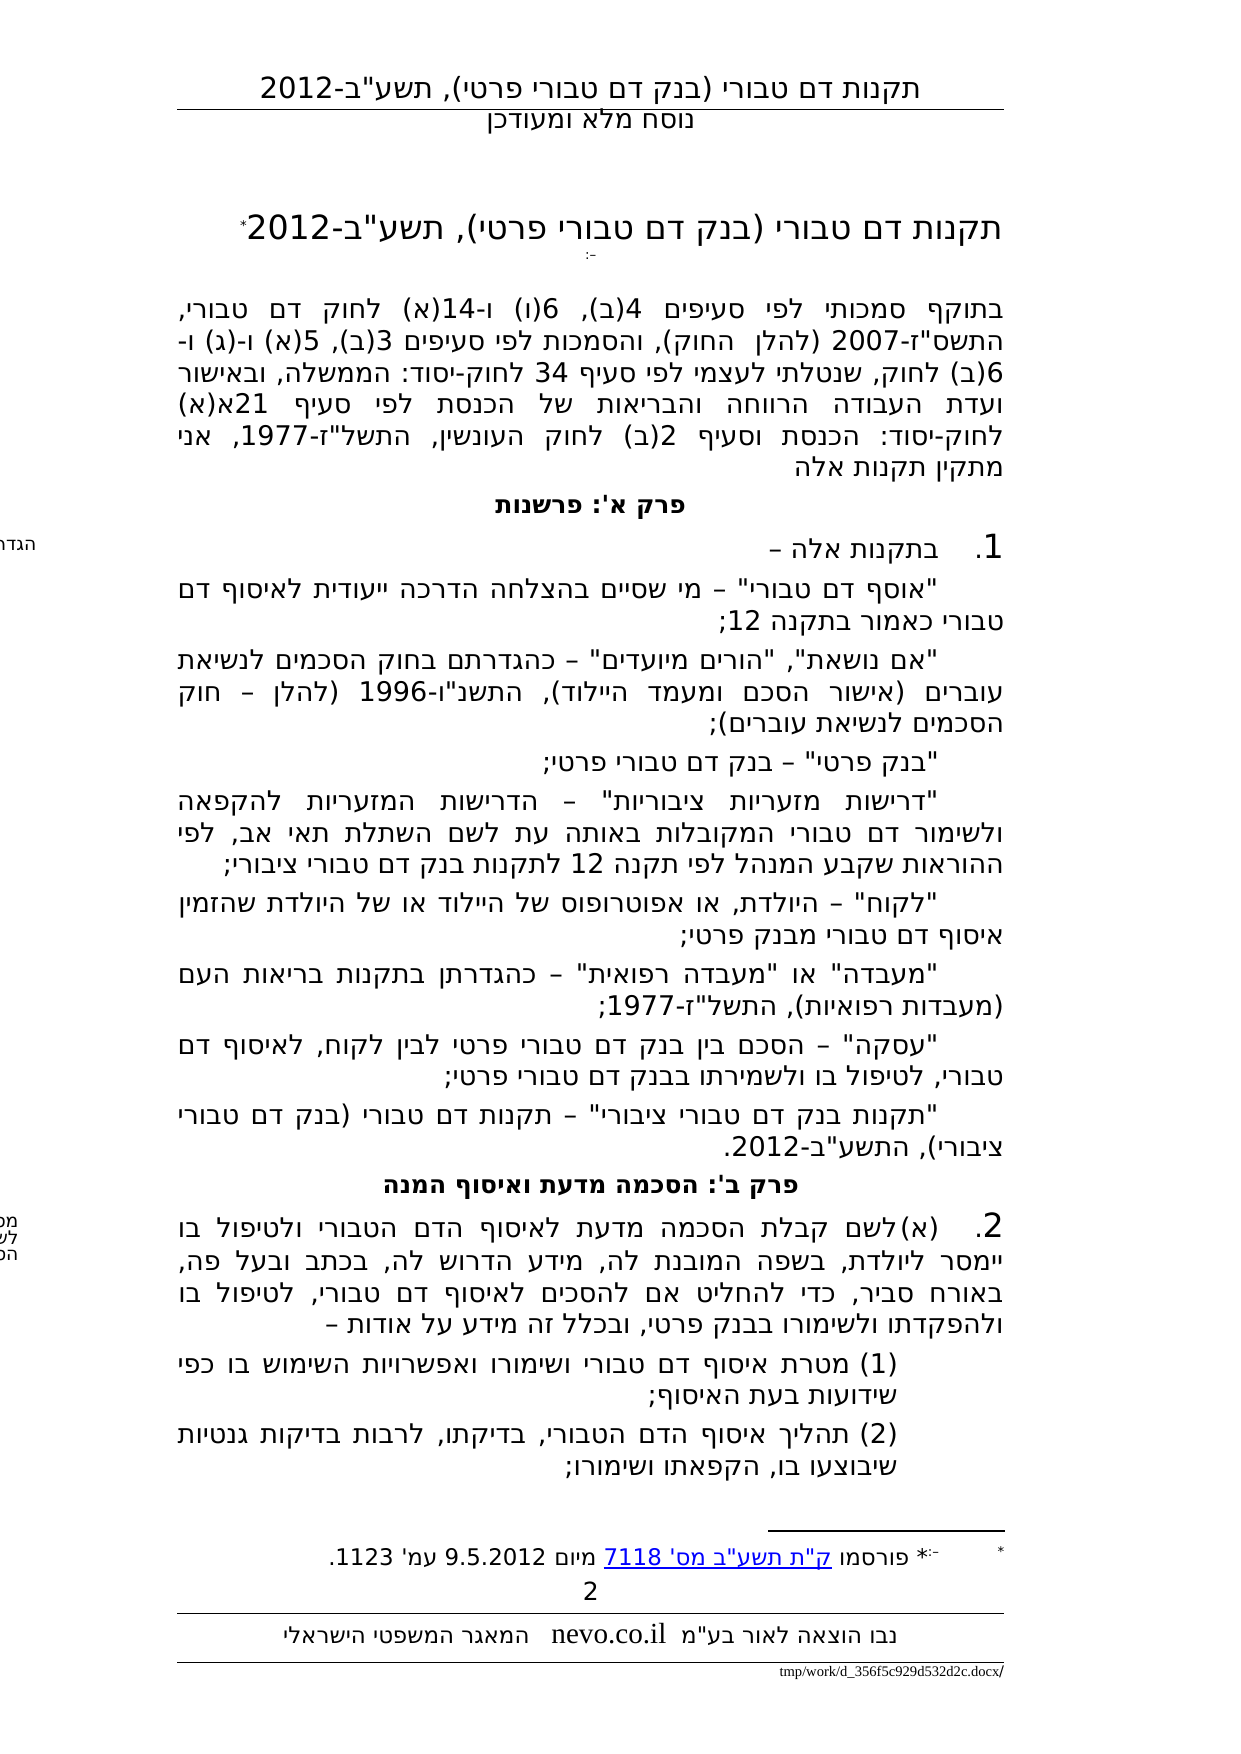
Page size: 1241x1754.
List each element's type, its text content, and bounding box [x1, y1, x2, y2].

text 2. (א) לשם קבלת הסכמה מדעת לאיסוף הדם הטבורי ולטיפול בו יימסר ליולדת, בשפה המובנת לה, מידע הדרוש לה, בכתב ובעל פה, באורח סביר, כדי להחליט אם להסכים לאיסוף דם טבורי, לטיפול בו ולהפקדתו ולשימורו בבנק פרטי, ובכלל זה מידע על אודות – [177, 1207, 1004, 1340]
text "בנק פרטי" – בנק דם טבורי פרטי; [177, 746, 1004, 778]
text "מעבדה" או "מעבדה רפואית" – כהגדרתן בתקנות בריאות העם (מעבדות רפואיות), התשל"ז-1977; [177, 958, 1004, 1021]
text "דרישות מזעריות ציבוריות" – הדרישות המזעריות להקפאה ולשימור דם טבורי המקובלות באותה עת לשם השתלת תאי אב, לפי ההוראות שקבע המנהל לפי תקנה 12 לתקנות בנק דם טבורי ציבורי; [177, 786, 1004, 880]
text 1. בתקנות אלה – [177, 527, 1004, 566]
text פרק א': פרשנות [177, 491, 1004, 520]
text תקנות דם טבורי (בנק דם טבורי פרטי), תשע"ב-2012* [177, 208, 1004, 274]
text פרק ב': הסכמה מדעת ואיסוף המנה [177, 1170, 1004, 1199]
text (1) מטרת איסוף דם טבורי ושימורו ואפשרויות השימוש בו כפי שידועות בעת האיסוף; [177, 1348, 898, 1411]
text "אם נושאת", "הורים מיועדים" – כהגדרתם בחוק הסכמים לנשיאת עוברים (אישור הסכם ומעמד היילוד), התשנ"ו-1996 (להלן – חוק הסכמים לנשיאת עוברים); [177, 644, 1004, 739]
text "תקנות בנק דם טבורי ציבורי" – תקנות דם טבורי (בנק דם טבורי ציבורי), התשע"ב-2012. [177, 1099, 1004, 1163]
text "אוסף דם טבורי" – מי שסיים בהצלחה הדרכה ייעודית לאיסוף דם טבורי כאמור בתקנה 12; [177, 574, 1004, 637]
text "לקוח" – היולדת, או אפוטרופוס של היילוד או של היולדת שהזמין איסוף דם טבורי מבנק פרטי; [177, 888, 1004, 951]
text בתוקף סמכותי לפי סעיפים 4(ב), 6(ו) ו-14(א) לחוק דם טבורי, התשס"ז-2007 (להלן – החוק), והסמכות לפי סעיפים 3(ב), 5(א) ו-(ג) ו-6(ב) לחוק, שנטלתי לעצמי לפי סעיף 34 לחוק-יסוד: הממשלה, ובאישור ועדת העבודה הרווחה והבריאות של הכנסת לפי סעיף 21א(א) לחוק-יסוד: הכנסת וסעיף 2(ב) לחוק העונשין, התשל"ז-1977, אני מתקין תקנות אלה: [177, 294, 1004, 483]
text (2) תהליך איסוף הדם הטבורי, בדיקתו, לרבות בדיקות גנטיות שיבוצעו בו, הקפאתו ושימורו; [177, 1418, 898, 1482]
text "עסקה" – הסכם בין בנק דם טבורי פרטי לבין לקוח, לאיסוף דם טבורי, לטיפול בו ולשמירתו בבנק דם טבורי פרטי; [177, 1029, 1004, 1092]
